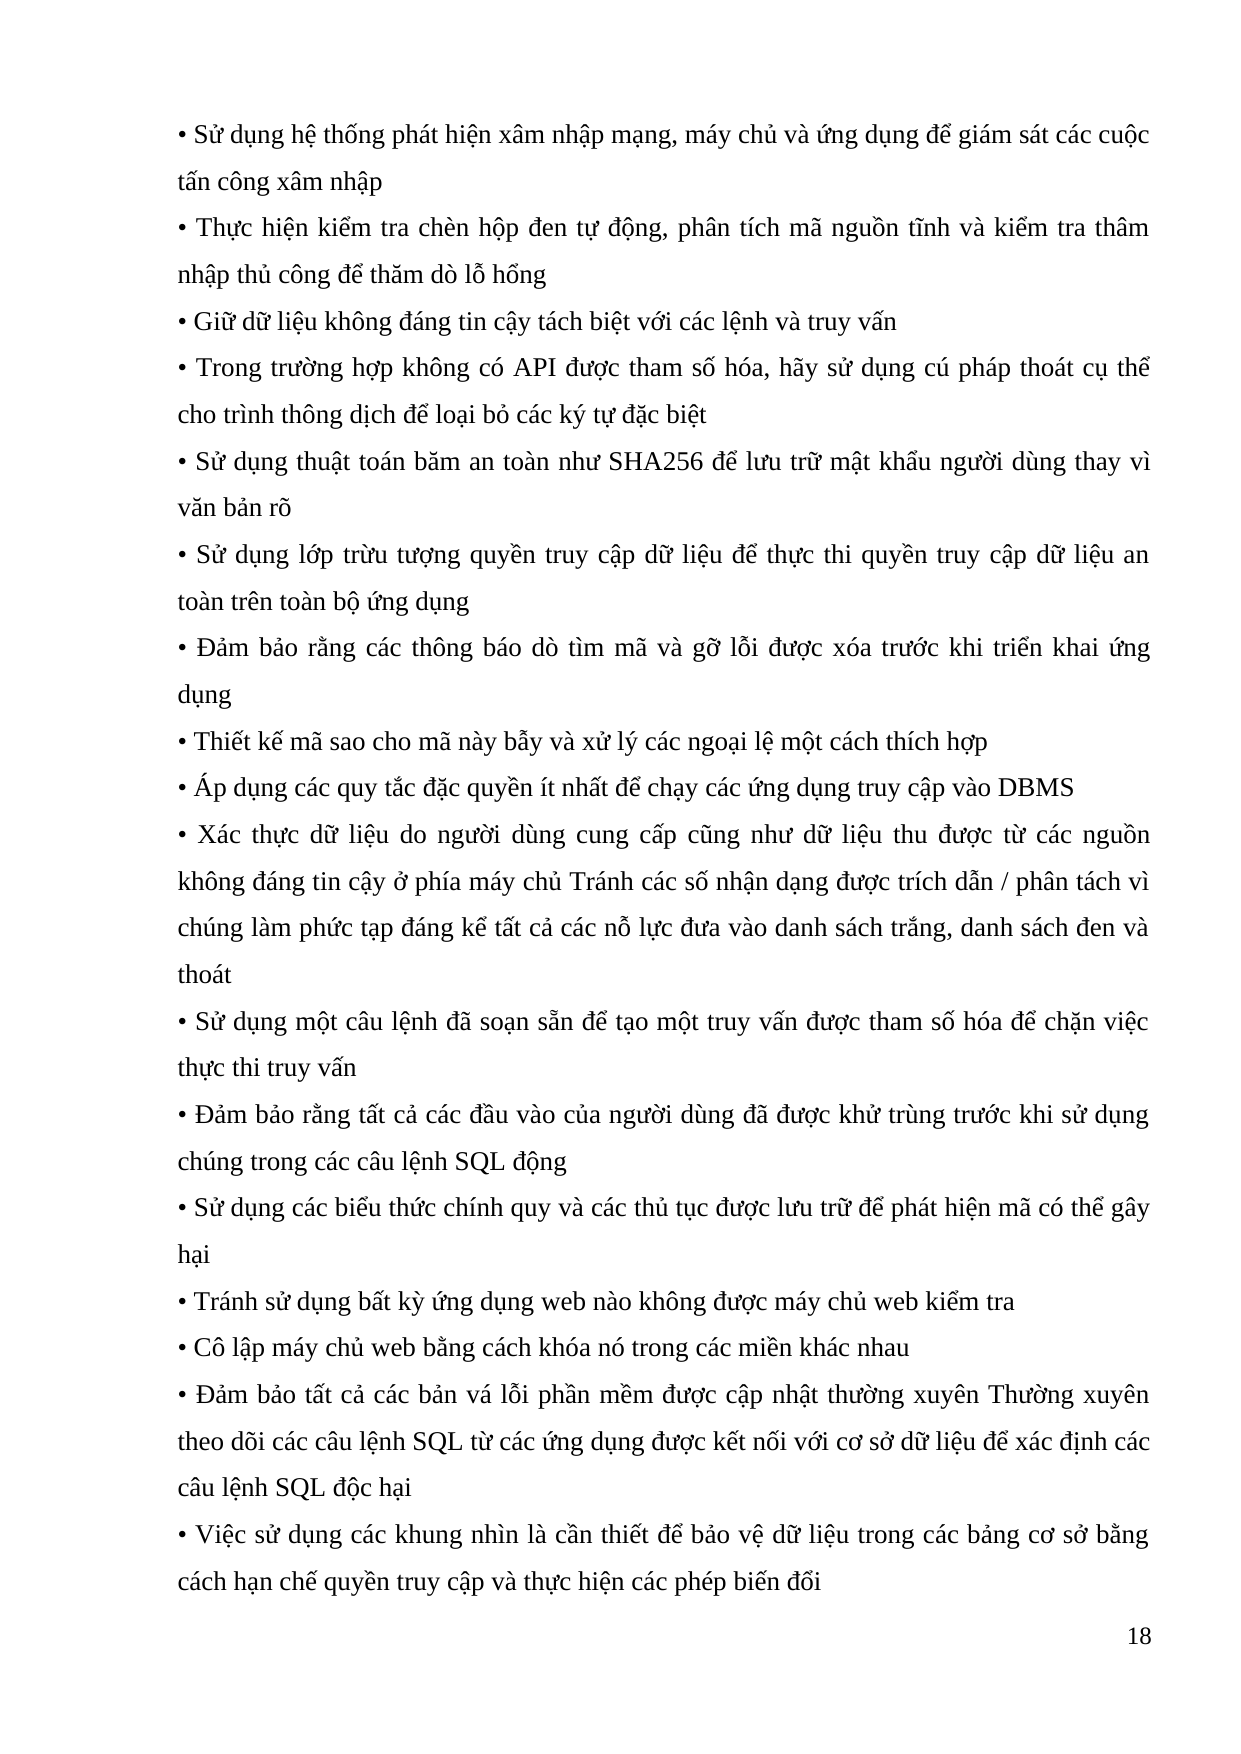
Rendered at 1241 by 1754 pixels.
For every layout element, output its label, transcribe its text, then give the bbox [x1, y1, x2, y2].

text • Việc sử dụng các khung nhìn là cần thiết để bảo vệ dữ liệu trong các bảng cơ sở bằng cách hạn chế quyền truy cập và thực hiện các phép biến đổi [177, 1518, 1152, 1596]
text • Đảm bảo rằng các thông báo dò tìm mã và gỡ lỗi được xóa trước khi triển khai ứng dụng [177, 631, 1152, 709]
text • Sử dụng lớp trừu tượng quyền truy cập dữ liệu để thực thi quyền truy cập dữ liệu an toàn trên toàn bộ ứng dụng [177, 538, 1152, 616]
text • Thiết kế mã sao cho mã này bẫy và xử lý các ngoại lệ một cách thích hợp [177, 725, 1152, 756]
text • Đảm bảo rằng tất cả các đầu vào của người dùng đã được khử trùng trước khi sử dụng chúng trong các câu lệnh SQL động [177, 1098, 1152, 1176]
text • Áp dụng các quy tắc đặc quyền ít nhất để chạy các ứng dụng truy cập vào DBMS [177, 771, 1152, 803]
text • Giữ dữ liệu không đáng tin cậy tách biệt với các lệnh và truy vấn [177, 305, 1152, 336]
text • Tránh sử dụng bất kỳ ứng dụng web nào không được máy chủ web kiểm tra [177, 1285, 1152, 1316]
text • Sử dụng các biểu thức chính quy và các thủ tục được lưu trữ để phát hiện mã có thể gây hại [177, 1191, 1152, 1269]
text • Sử dụng thuật toán băm an toàn như SHA256 để lưu trữ mật khẩu người dùng thay vì văn bản rõ [177, 445, 1152, 523]
text • Sử dụng hệ thống phát hiện xâm nhập mạng, máy chủ và ứng dụng để giám sát các cuộc tấn công xâm nhập [177, 118, 1152, 196]
text • Sử dụng một câu lệnh đã soạn sẵn để tạo một truy vấn được tham số hóa để chặn việc thực thi truy vấn [177, 1005, 1152, 1083]
text • Đảm bảo tất cả các bản vá lỗi phần mềm được cập nhật thường xuyên Thường xuyên theo dõi các câu lệnh SQL từ các ứng dụng được kết nối với cơ sở dữ liệu để xác định các câu lệnh SQL độc hại [177, 1378, 1152, 1503]
text • Xác thực dữ liệu do người dùng cung cấp cũng như dữ liệu thu được từ các nguồn không đáng tin cậy ở phía máy chủ Tránh các số nhận dạng được trích dẫn / phân tách vì chúng làm phức tạp đáng kể tất cả các nỗ lực đưa vào danh sách trắng, danh sách đen và thoát [177, 818, 1152, 989]
text • Trong trường hợp không có API được tham số hóa, hãy sử dụng cú pháp thoát cụ thể cho trình thông dịch để loại bỏ các ký tự đặc biệt [177, 351, 1152, 429]
text • Cô lập máy chủ web bằng cách khóa nó trong các miền khác nhau [177, 1331, 1152, 1363]
text • Thực hiện kiểm tra chèn hộp đen tự động, phân tích mã nguồn tĩnh và kiểm tra thâm nhập thủ công để thăm dò lỗ hổng [177, 211, 1152, 289]
